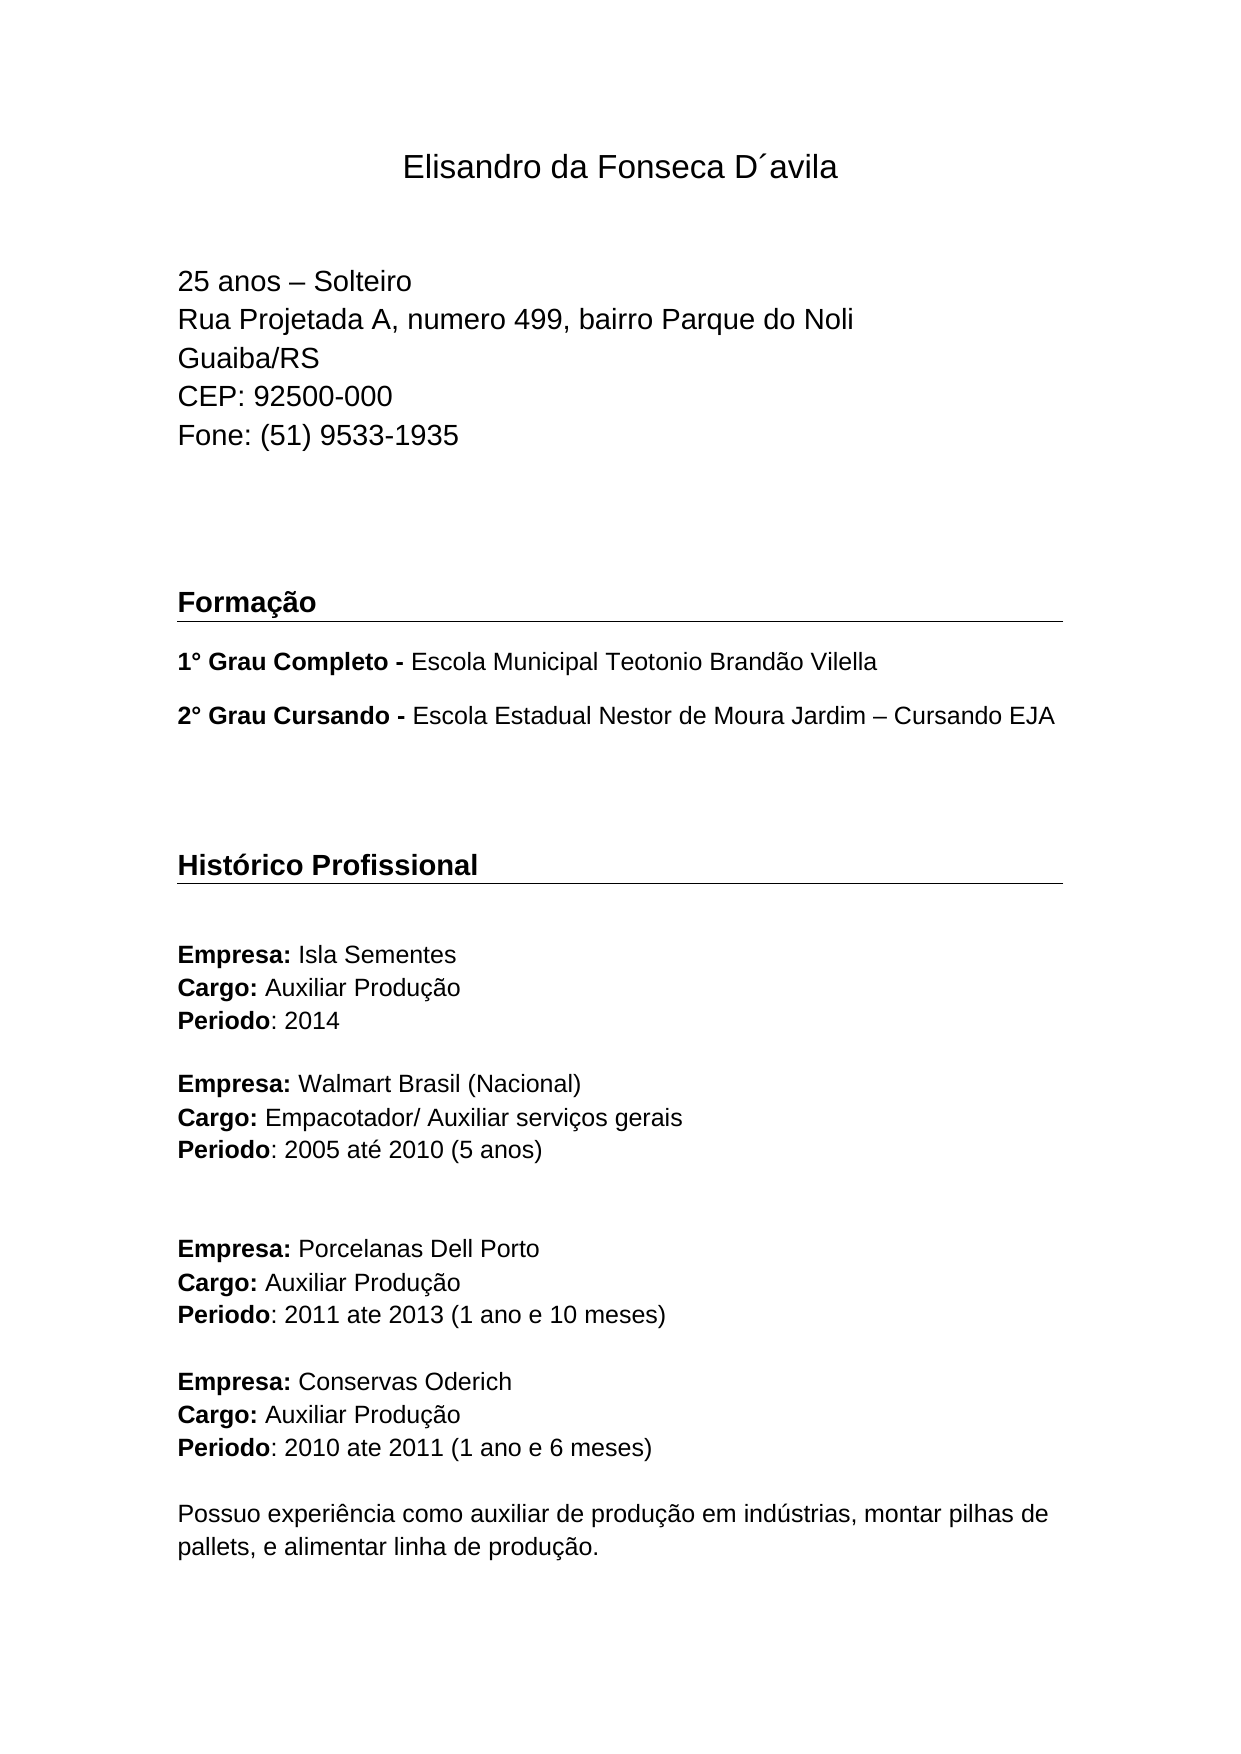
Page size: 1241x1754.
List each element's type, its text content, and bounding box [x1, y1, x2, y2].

text Empresa: Conservas Oderich Cargo: Auxiliar Produção Periodo: 2010 ate 2011 (1 ano e 6 meses) [177, 1367, 1063, 1494]
text Elisandro da Fonseca D´avila [177, 148, 1063, 186]
text Empresa: Porcelanas Dell Porto Cargo: Auxiliar Produção Periodo: 2011 ate 2013 (1 ano e 10 meses) [177, 1234, 1063, 1329]
text 25 anos – Solteiro Rua Projetada A, numero 499, bairro Parque do Noli Guaiba/RS CEP: 92500-000 Fone: (51) 9533-1935 [177, 264, 1063, 451]
text Formação [177, 585, 1063, 621]
text Empresa: Walmart Brasil (Nacional) Cargo: Empacotador/ Auxiliar serviços gerais Periodo: 2005 até 2010 (5 anos) [177, 1069, 1063, 1230]
text Histórico Profissional [177, 847, 1063, 883]
text Empresa: Isla Sementes Cargo: Auxiliar Produção Periodo: 2014 [177, 940, 1063, 1035]
text 2° Grau Cursando - Escola Estadual Nestor de Moura Jardim – Cursando EJA [177, 701, 1063, 730]
text 1° Grau Completo - Escola Municipal Teotonio Brandão Vilella [177, 647, 1063, 676]
text Possuo experiência como auxiliar de produção em indústrias, montar pilhas de pallets, e alimentar linha de produção. [177, 1498, 1063, 1593]
